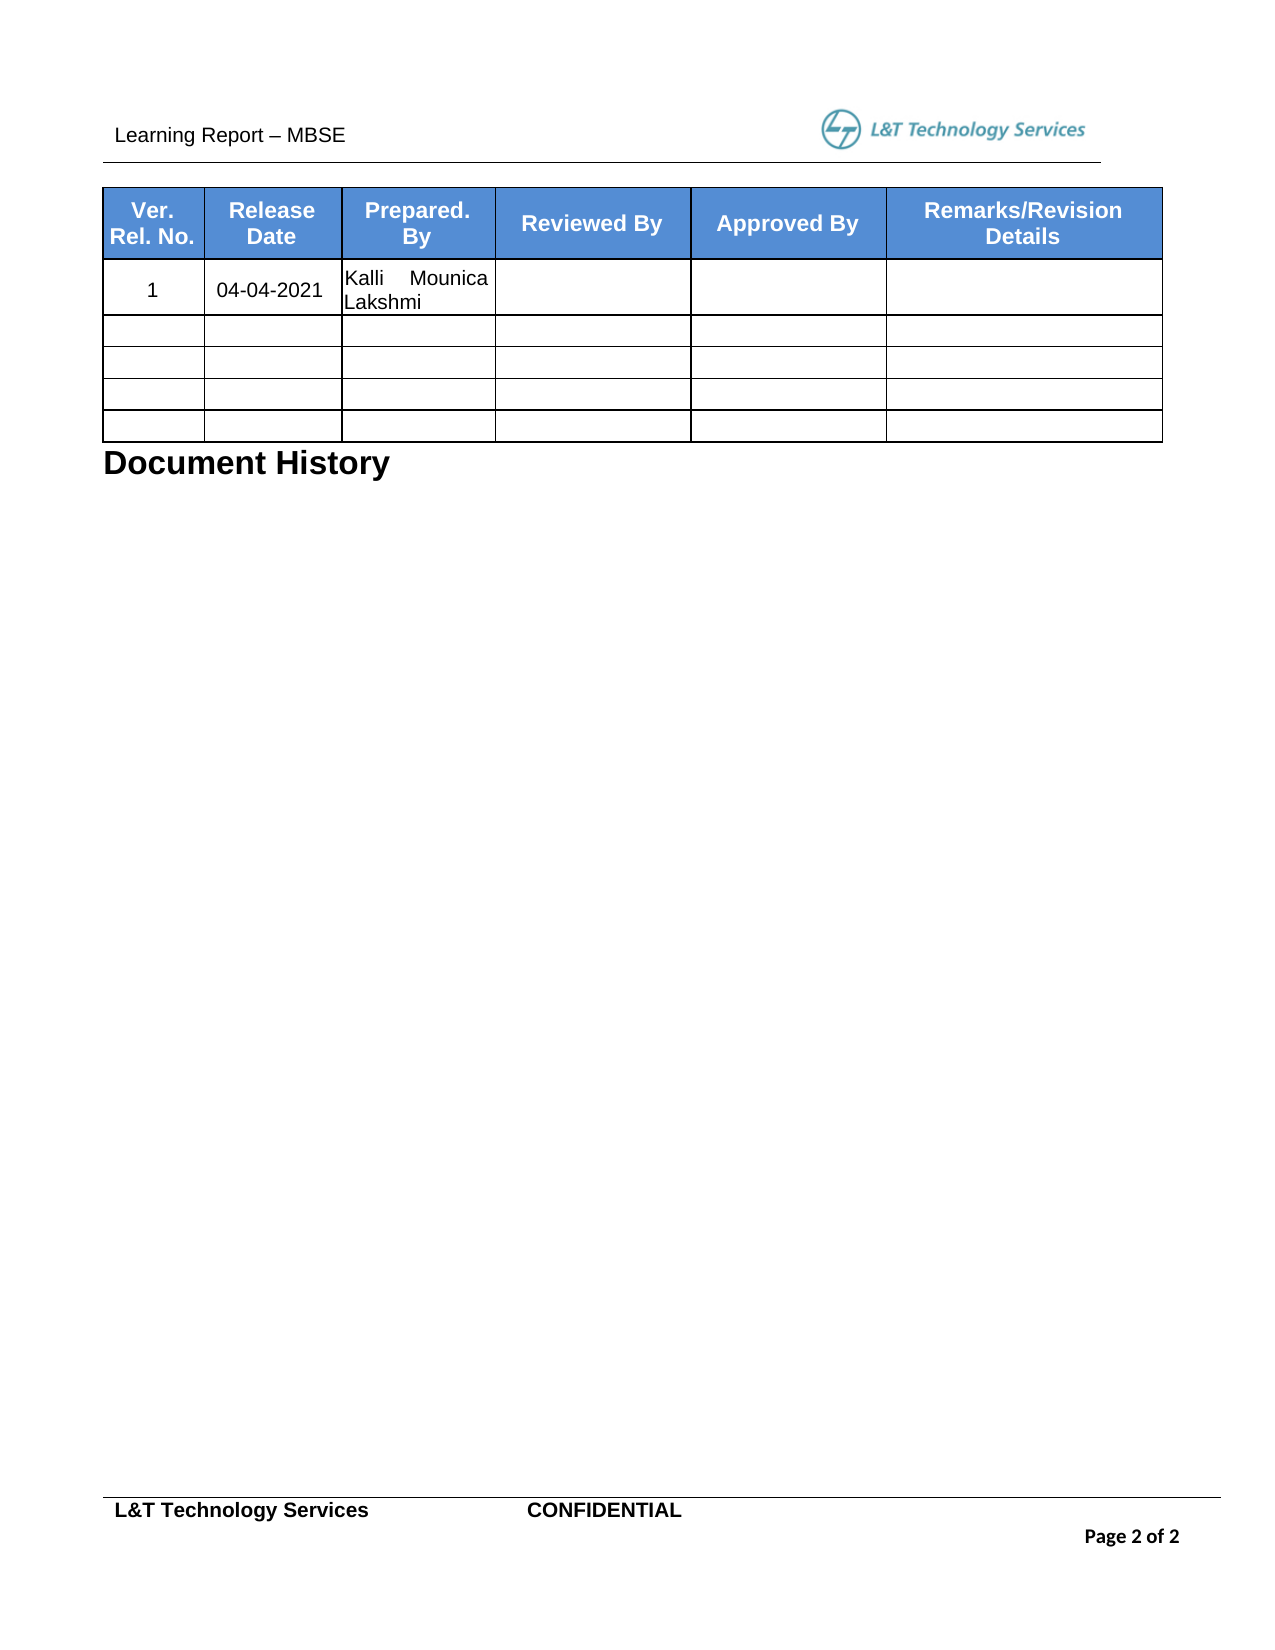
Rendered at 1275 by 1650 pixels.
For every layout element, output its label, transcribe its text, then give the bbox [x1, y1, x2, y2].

table_cell [205, 347, 341, 378]
table_header Reviewed By [496, 188, 690, 258]
table_cell 04-04-2021 [205, 260, 341, 314]
table_header Prepared. By [343, 188, 495, 258]
table_cell [496, 411, 690, 441]
table_cell [692, 379, 886, 409]
table_cell [692, 411, 886, 441]
table_cell [343, 411, 495, 441]
table_cell [692, 260, 886, 314]
table_cell [104, 411, 204, 441]
table_cell [692, 347, 886, 378]
table_cell [104, 347, 204, 378]
table_cell [887, 260, 1162, 314]
table_header Release Date [205, 188, 341, 258]
table_cell [692, 316, 886, 346]
table_header Ver. Rel. No. [104, 188, 204, 258]
table_cell [496, 316, 690, 346]
table_cell [887, 379, 1162, 409]
table_cell [104, 379, 204, 409]
table_cell [104, 316, 204, 346]
table_header Remarks/Revision Details [887, 188, 1162, 258]
table_cell [496, 347, 690, 378]
table_cell [343, 347, 495, 378]
table_cell [343, 316, 495, 346]
table_cell [887, 347, 1162, 378]
table_header Approved By [692, 188, 886, 258]
table_cell [496, 379, 690, 409]
table_cell [205, 411, 341, 441]
table_cell [205, 316, 341, 346]
table_cell [343, 379, 495, 409]
table_cell [887, 411, 1162, 441]
table_cell [205, 379, 341, 409]
text Document History [103, 443, 1162, 481]
table_cell Kalli Mounica Lakshmi [343, 260, 495, 314]
table_cell [887, 316, 1162, 346]
table_cell 1 [104, 260, 204, 314]
table_cell [496, 260, 690, 314]
